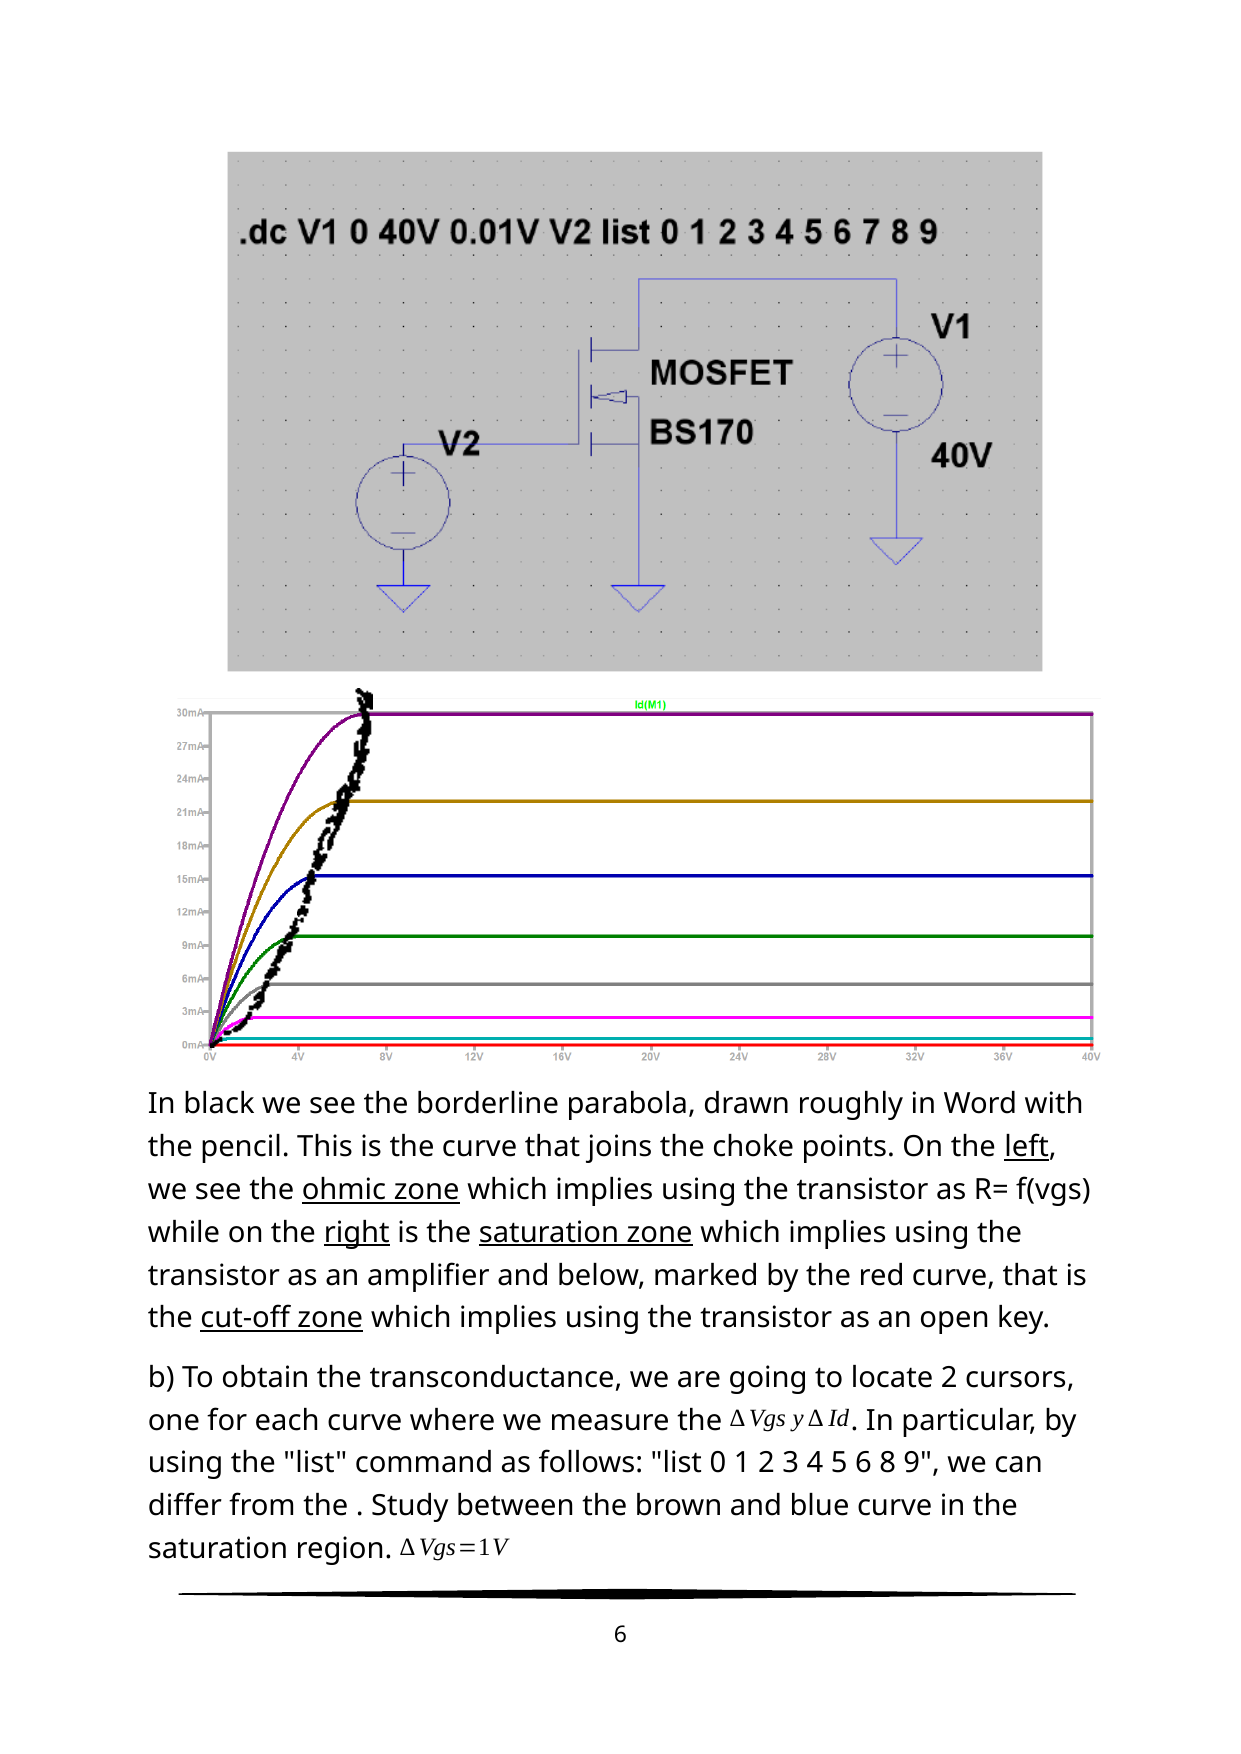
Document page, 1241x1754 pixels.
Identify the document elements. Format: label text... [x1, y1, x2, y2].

picture [177, 688, 1101, 1064]
text b) To obtain the transconductance, we are going to locate 2 cursors, one for each curve where we measure the . In particular, by using the "list" command as follows: "list 0 1 2 3 4 5 6 8 9", we can differ from the . Study between the brown and blue curve in the saturation region. [148, 1356, 1093, 1567]
text In black we see the borderline parabola, drawn roughly in Word with the pencil. This is the curve that joins the choke points. On the left, we see the ohmic zone which implies using the transistor as R= f(vgs) while on the right is the saturation zone which implies using the transistor as an amplifier and below, marked by the red curve, that is the cut-off zone which implies using the transistor as an open key. [148, 1082, 1093, 1336]
picture [225, 147, 1045, 679]
